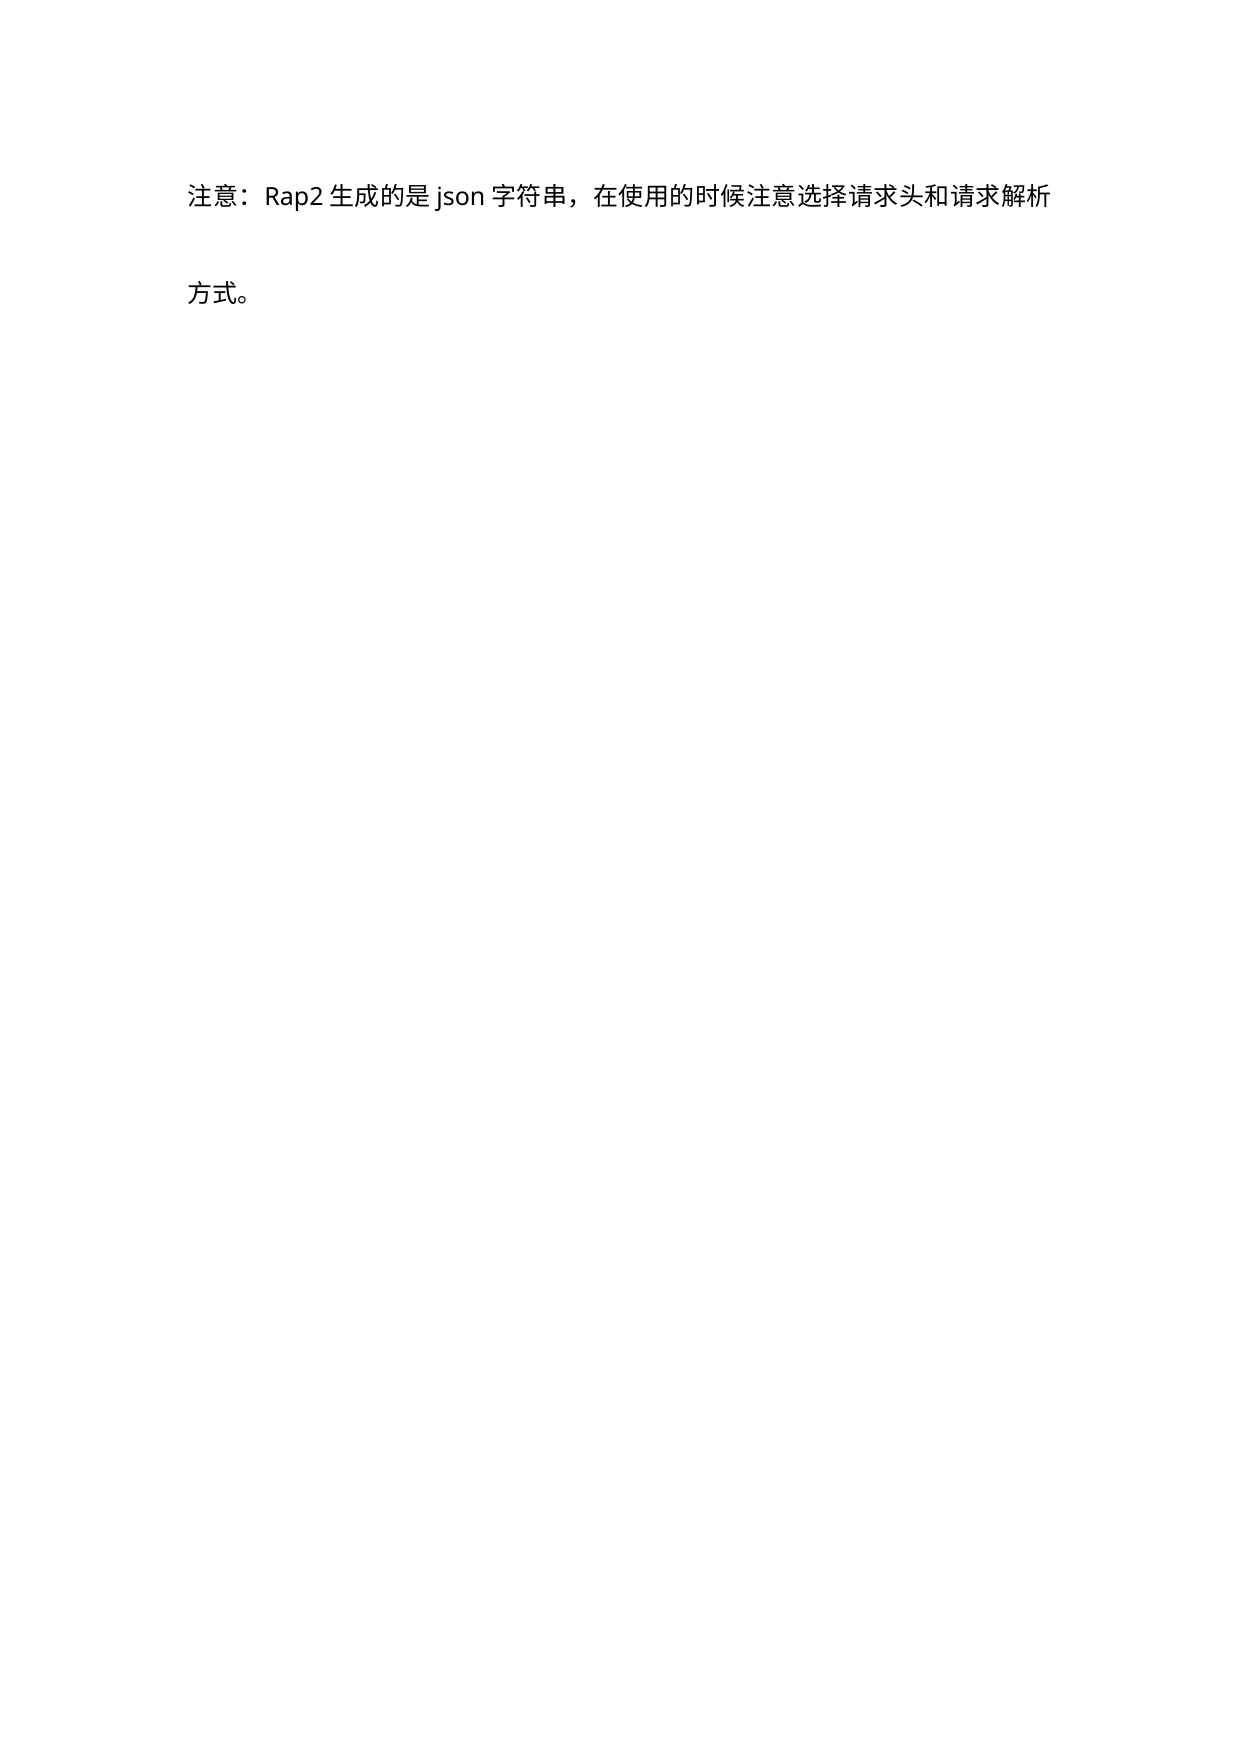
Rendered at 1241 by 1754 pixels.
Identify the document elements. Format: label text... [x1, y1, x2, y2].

text 注意：Rap2生成的是json字符串，在使用的时候注意选择请求头和请求解析方式。 [187, 162, 1053, 324]
